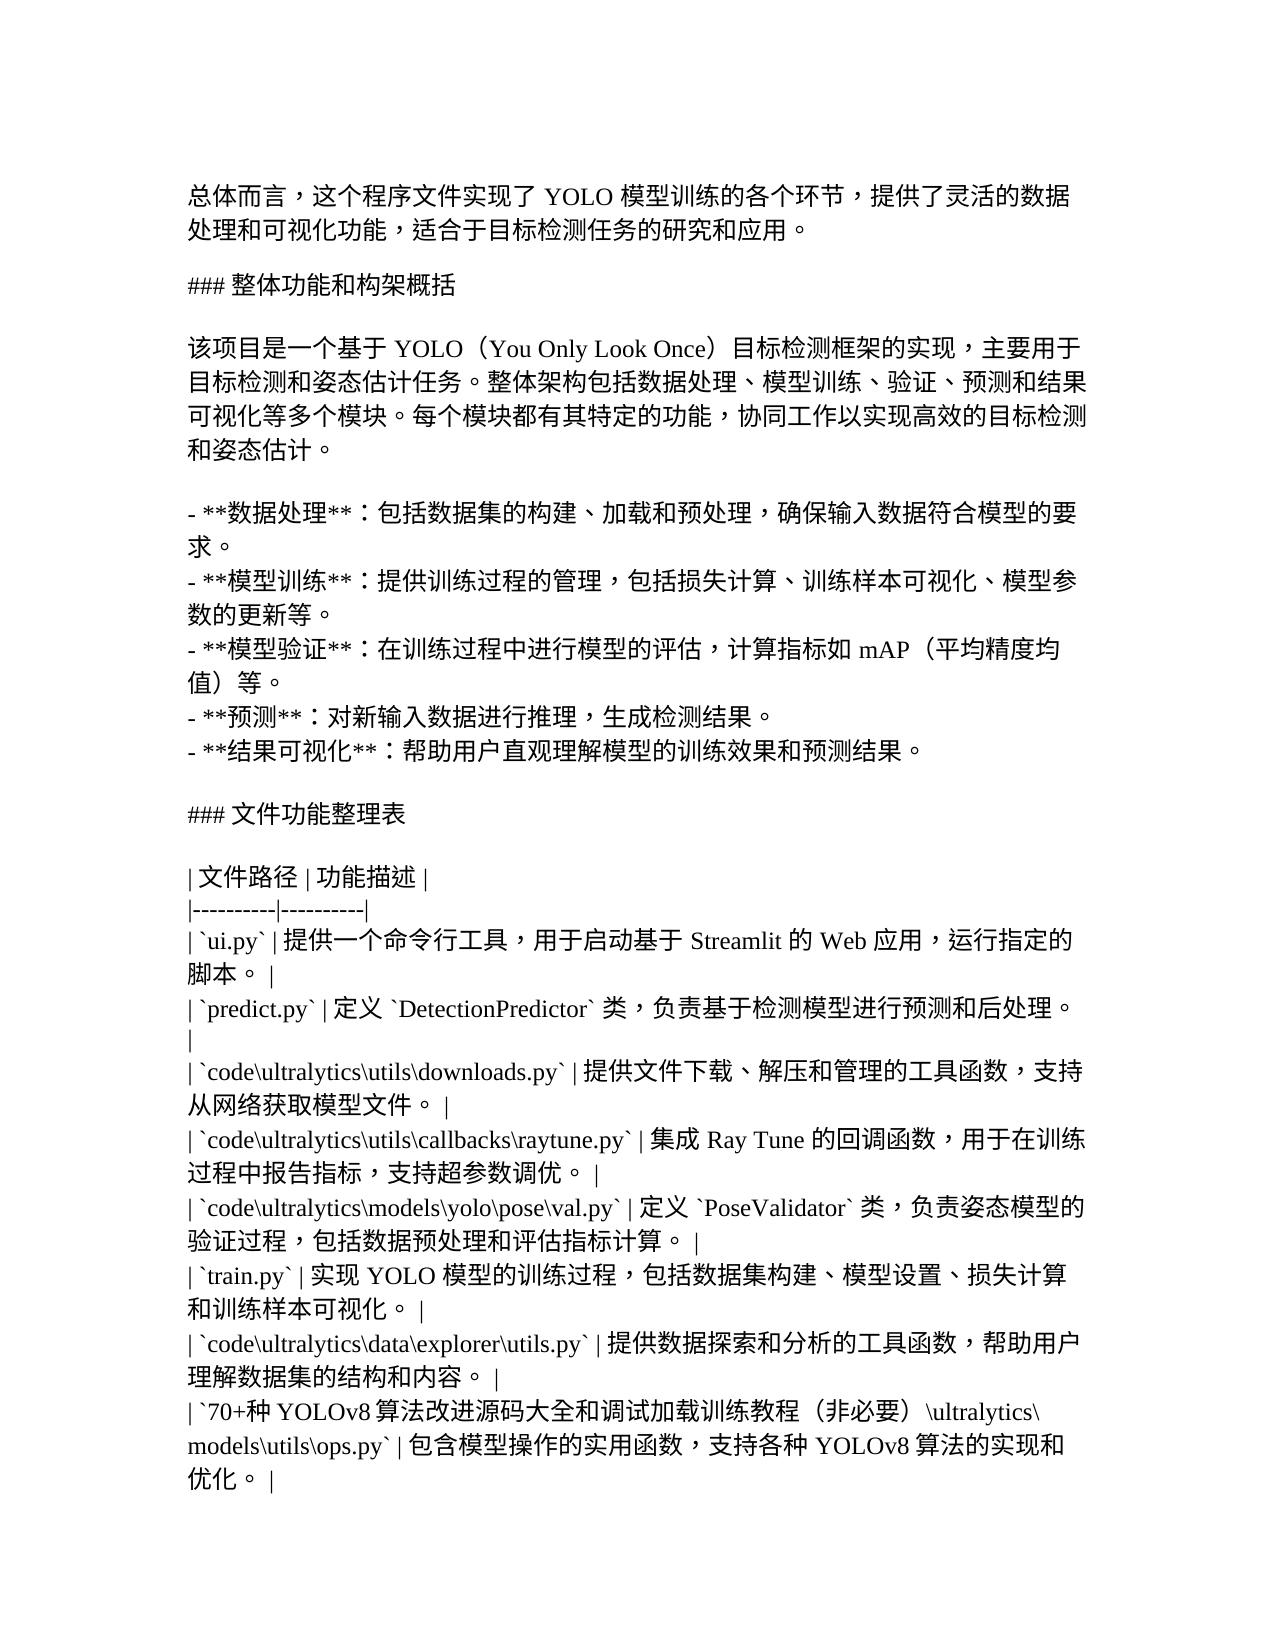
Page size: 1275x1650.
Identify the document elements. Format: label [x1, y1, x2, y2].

text [187, 150, 1087, 247]
text [187, 268, 1087, 1496]
